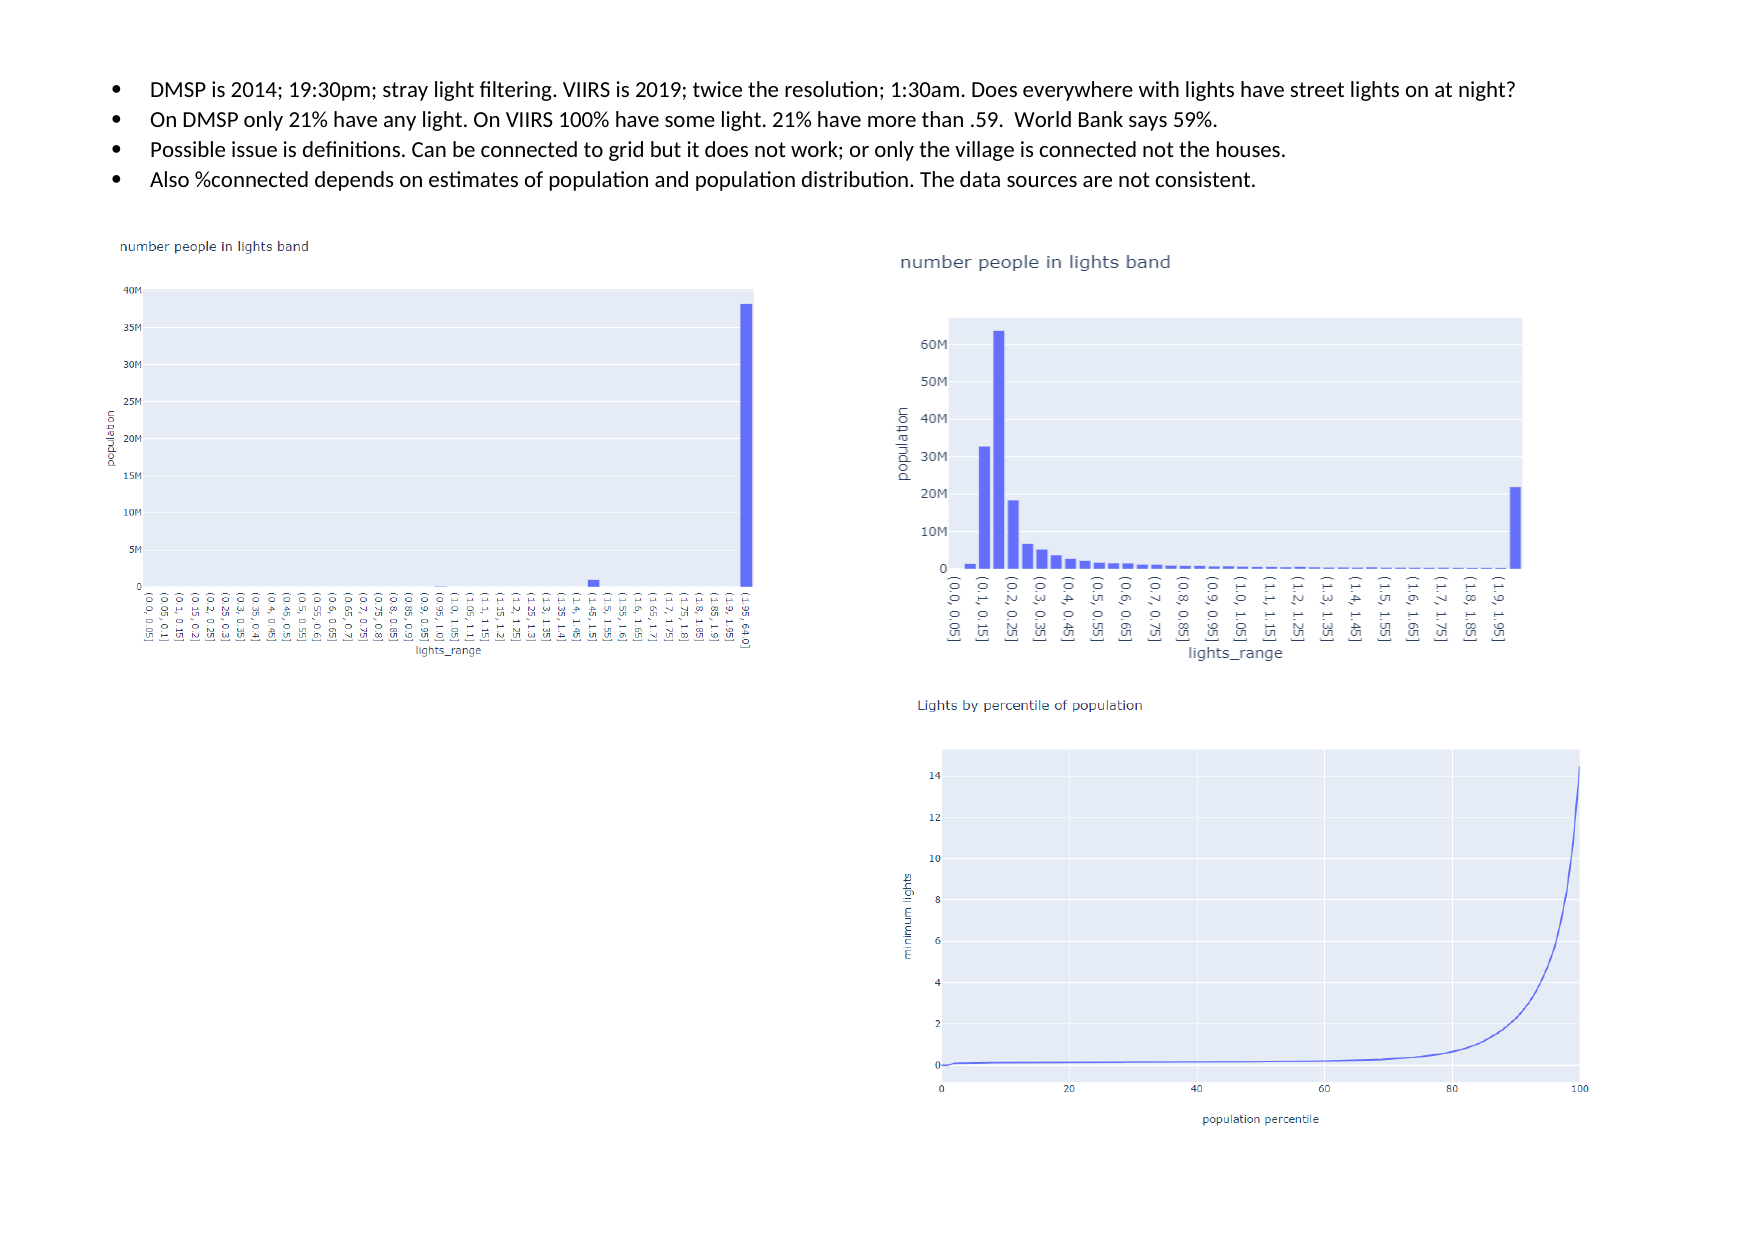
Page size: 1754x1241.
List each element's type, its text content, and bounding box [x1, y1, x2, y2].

picture [892, 686, 1620, 1133]
list DMSP is 2014; 19:30pm; stray light filtering. VIIRS is 2019; twice the resolution; 1:30am. Does everywhere with lights have street lights on at night? [112, 75, 1679, 103]
picture [100, 228, 765, 663]
picture [862, 218, 1618, 666]
list Possible issue is definitions. Can be connected to grid but it does not work; or only the village is connected not the houses. [112, 135, 1679, 163]
list On DMSP only 21% have any light. On VIIRS 100% have some light. 21% have more than .59. World Bank says 59%. [112, 105, 1679, 133]
list Also %connected depends on estimates of population and population distribution. The data sources are not consistent. [112, 166, 1679, 194]
